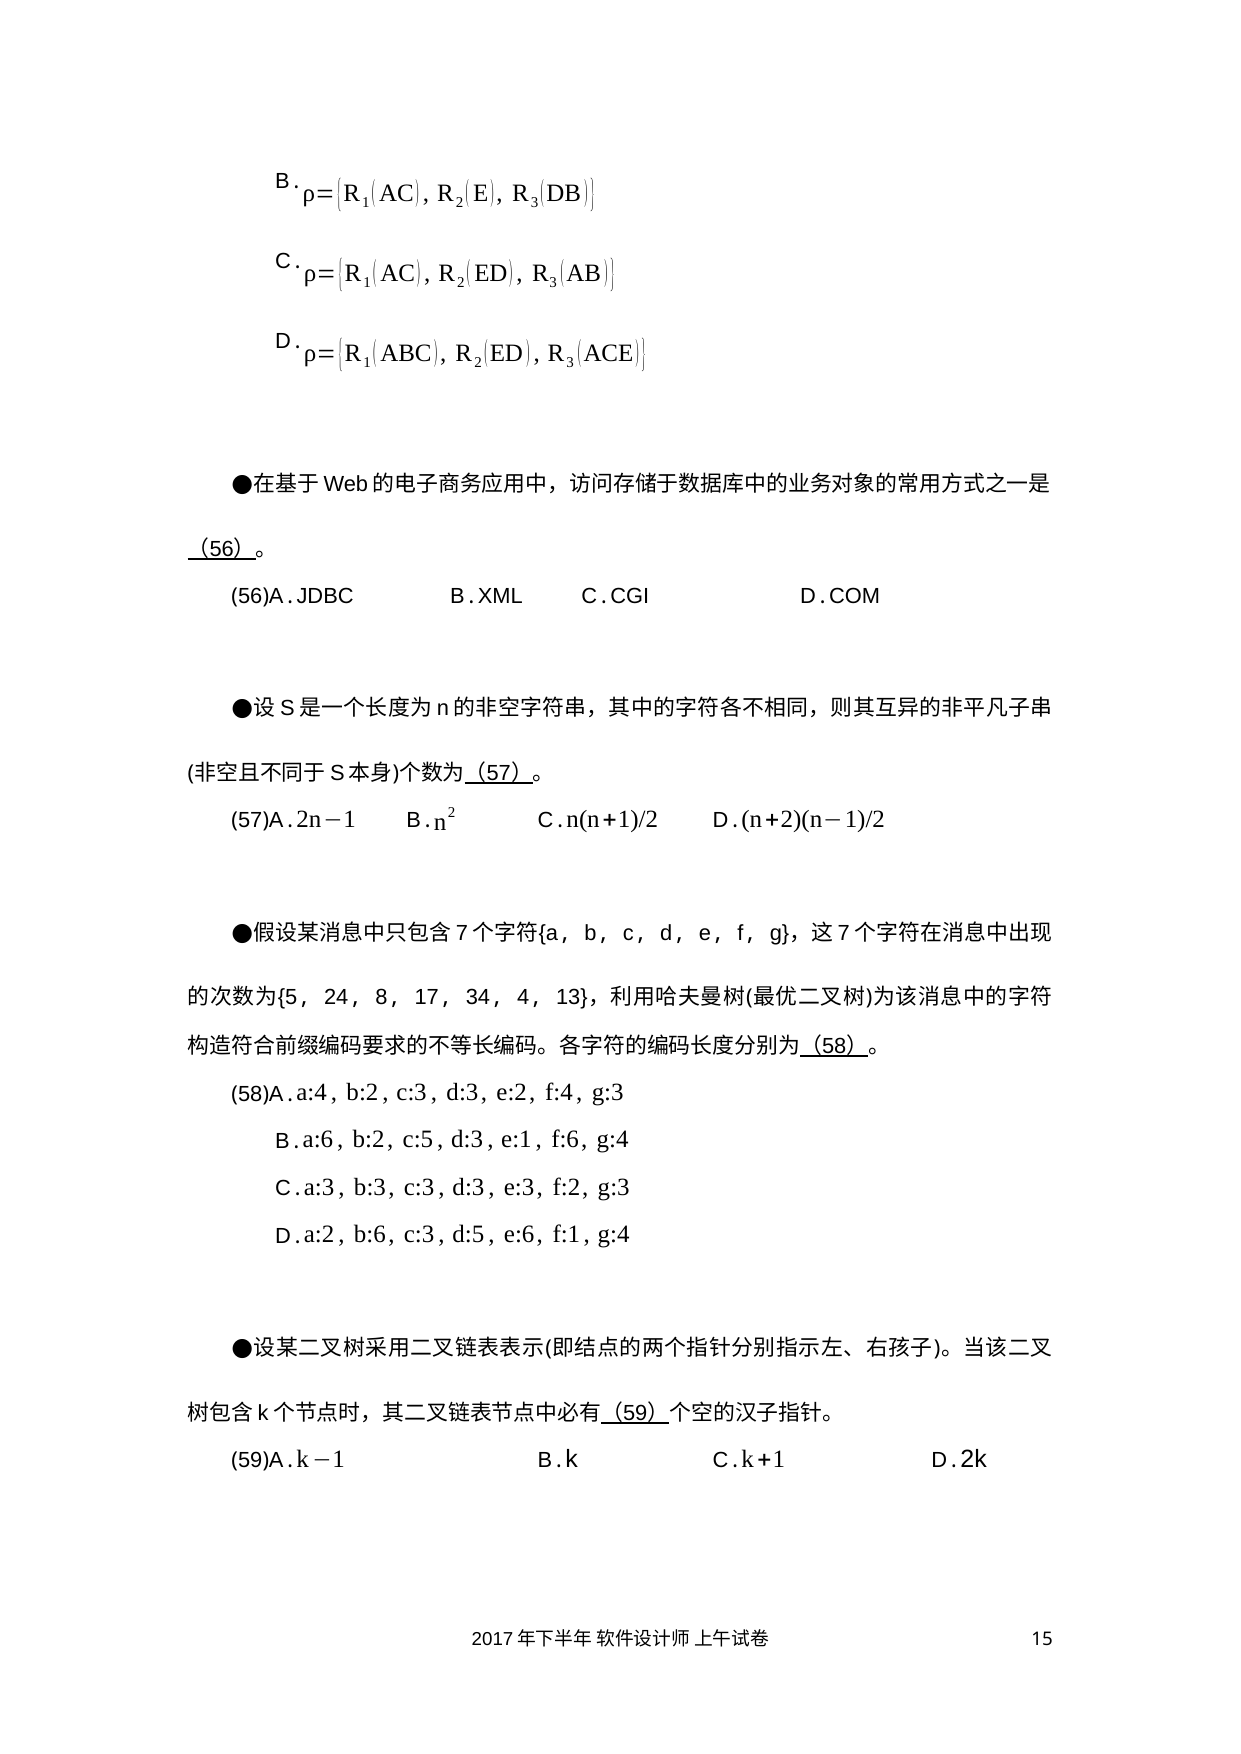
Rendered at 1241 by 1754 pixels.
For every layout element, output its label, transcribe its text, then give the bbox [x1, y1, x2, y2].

text B. [231, 162, 1053, 227]
text D. [231, 1218, 1053, 1251]
text C. [231, 1171, 1053, 1203]
text (59)A. B.k C. D.2k [187, 1443, 1053, 1475]
text C. [231, 242, 1053, 307]
text ●在基于Web的电子商务应用中，访问存储于数据库中的业务对象的常用方式之一是（56）。 [187, 449, 1053, 563]
text (57)A. B. C. D. [187, 803, 1053, 836]
text (58)A. [187, 1076, 1053, 1109]
text D. [231, 322, 1053, 387]
text B. [231, 1123, 1053, 1156]
text ●假设某消息中只包含7个字符{a, b, c, d, e, f, g}，这7个字符在消息中出现的次数为{5, 24, 8, 17, 34, 4, 13}，利用哈夫曼树(最优二叉树)为该消息中的字符构造符合前缀编码要求的不等长编码。各字符的编码长度分别为（58）。 [187, 898, 1053, 1060]
text (56)A.JDBC B.XML C.CGI D.COM [187, 579, 1053, 611]
text ●设某二叉树采用二叉链表表示(即结点的两个指针分别指示左、右孩子)。当该二叉树包含k个节点时，其二叉链表节点中必有（59）个空的汉子指针。 [187, 1313, 1053, 1427]
text ●设S是一个长度为n的非空字符串，其中的字符各不相同，则其互异的非平凡子串(非空且不同于S本身)个数为（57）。 [187, 673, 1053, 787]
